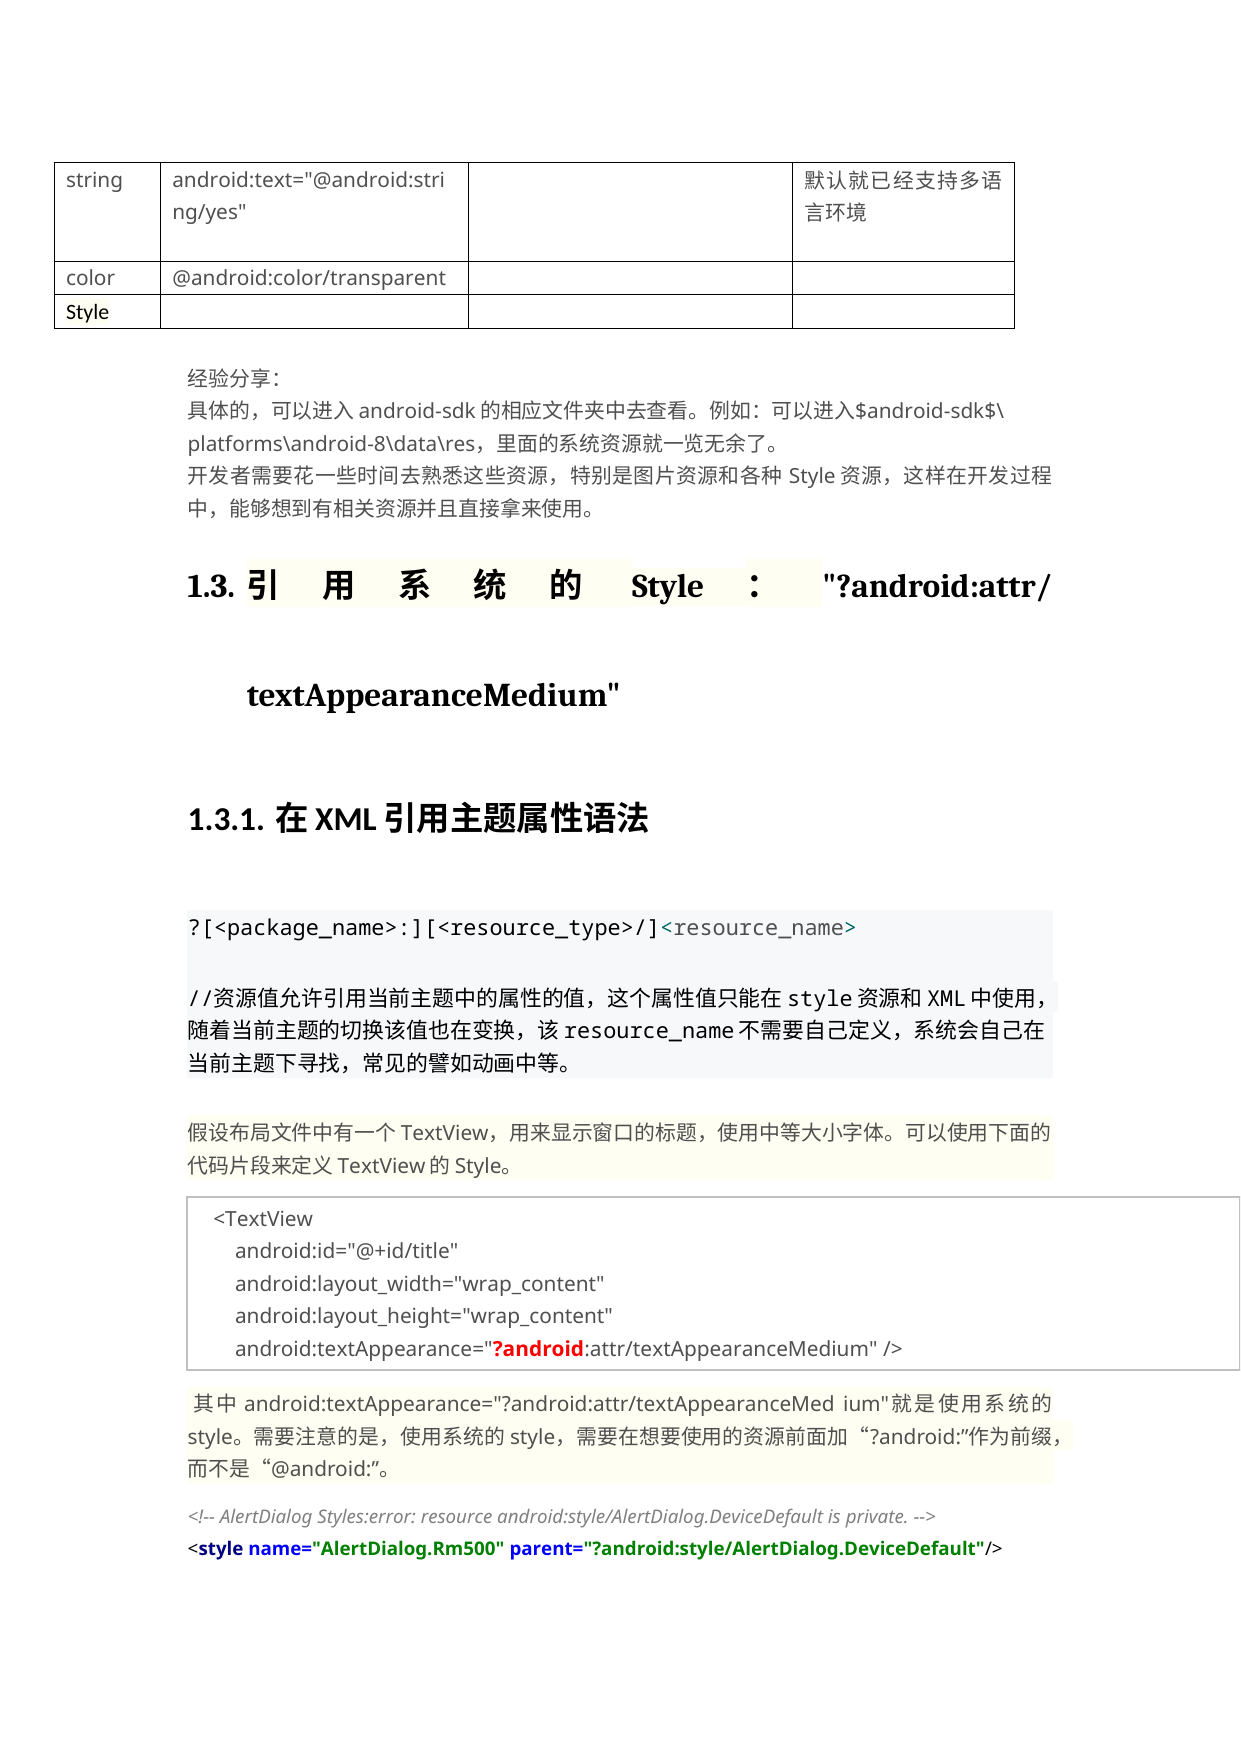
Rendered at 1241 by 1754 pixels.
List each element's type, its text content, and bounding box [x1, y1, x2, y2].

table_cell string [55, 163, 160, 261]
text ?[<package_name>:][<resource_type>/]<resource_name> [187, 910, 1053, 943]
subtitle 引用系统的Style："?android:attr/textAppearanceMedium" [187, 551, 1053, 728]
table_cell Style [55, 295, 160, 328]
table_cell [469, 295, 792, 328]
subtitle 在XML引用主题属性语法 [187, 783, 1053, 848]
table_cell @android:color/transparent [161, 262, 468, 294]
text 开发者需要花一些时间去熟悉这些资源，特别是图片资源和各种Style资源，这样在开发过程中，能够想到有相关资源并且直接拿来使用。 [187, 459, 1053, 524]
text <!-- AlertDialog Styles:error: resource android:style/AlertDialog.DeviceDefault is private. --> <style name="AlertDialog.Rm500" parent="?android:style/AlertDialog.DeviceDefault"/> [187, 1500, 1053, 1565]
table_cell 默认就已经支持多语言环境 [793, 163, 1014, 261]
table_cell [793, 262, 1014, 294]
text 经验分享： [187, 361, 1053, 394]
table_cell [161, 295, 468, 328]
text 具体的，可以进入android-sdk的相应文件夹中去查看。例如：可以进入$android-sdk$\platforms\android-8\data\res，里面的系统资源就一览无余了。 [187, 394, 1053, 459]
table_cell android:text="@android:string/yes" [161, 163, 468, 261]
table_cell [793, 295, 1014, 328]
text 其中android:textAppearance="?android:attr/textAppearanceMed ium"就是使用系统的style。需要注意的是，使用系统的style，需要在想要使用的资源前面加“?android:”作为前缀，而不是“@android:”。 [187, 1387, 1053, 1484]
table_cell [469, 163, 792, 261]
text //资源值允许引用当前主题中的属性的值，这个属性值只能在style资源和XML中使用，随着当前主题的切换该值也在变换，该resource_name不需要自己定义，系统会自己在当前主题下寻找，常见的譬如动画中等。 [187, 980, 1053, 1078]
table_cell [469, 262, 792, 294]
table_cell color [55, 262, 160, 294]
text 假设布局文件中有一个TextView，用来显示窗口的标题，使用中等大小字体。可以使用下面的代码片段来定义TextView的Style。 [187, 1115, 1053, 1180]
